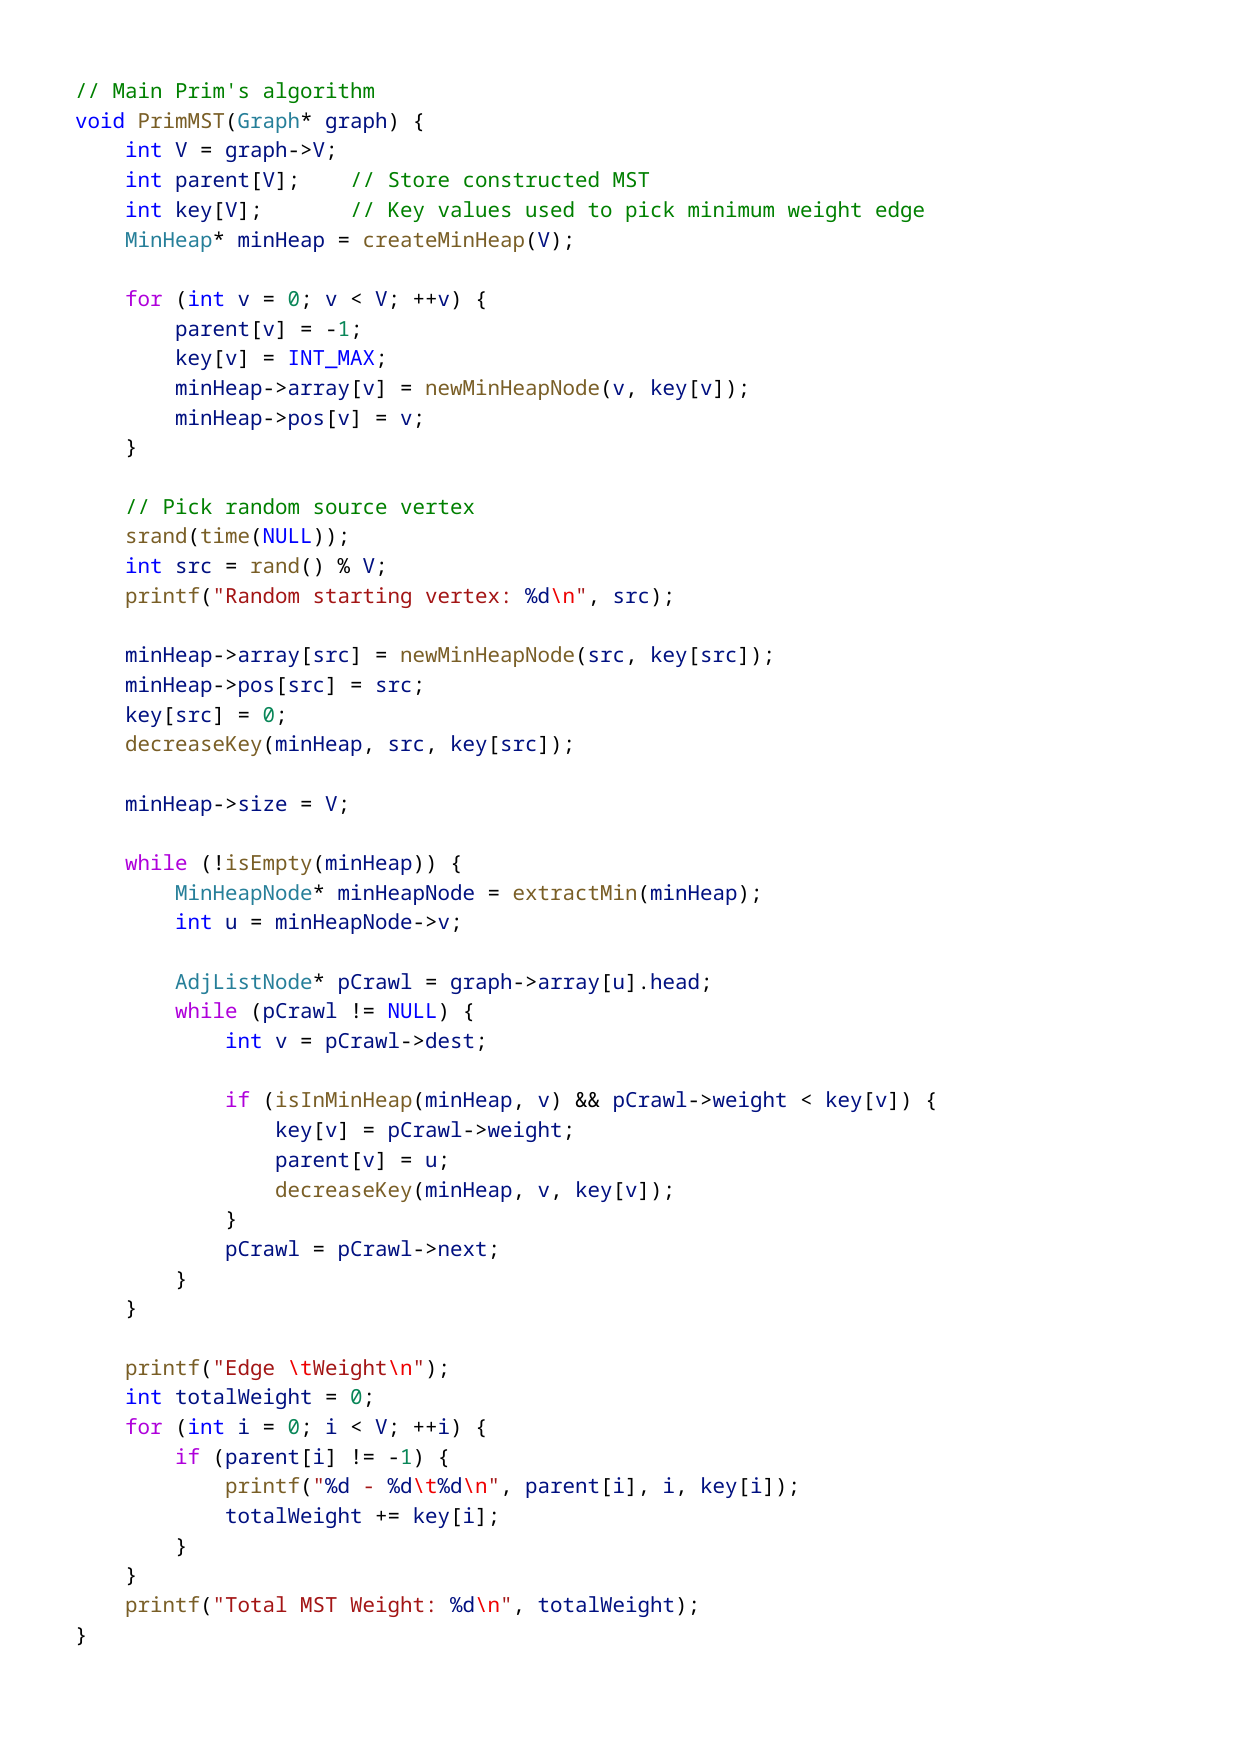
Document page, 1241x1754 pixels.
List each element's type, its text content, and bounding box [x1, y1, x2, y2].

text srand(time(NULL)); [75, 520, 1165, 550]
text } [75, 1292, 1165, 1322]
text for (int i = 0; i < V; ++i) { [75, 1411, 1165, 1441]
text AdjListNode* pCrawl = graph->array[u].head; [75, 966, 1165, 995]
text int u = minHeapNode->v; [75, 906, 1165, 936]
text } [75, 1559, 1165, 1589]
text void PrimMST(Graph* graph) { [75, 105, 1165, 134]
text int v = pCrawl->dest; [75, 1025, 1165, 1055]
text pCrawl = pCrawl->next; [75, 1233, 1165, 1262]
text while (pCrawl != NULL) { [75, 995, 1165, 1025]
text key[src] = 0; [75, 698, 1165, 728]
text int src = rand() % V; [75, 550, 1165, 580]
text // Pick random source vertex [75, 491, 1165, 520]
text parent[v] = u; [75, 1144, 1165, 1173]
text // Main Prim's algorithm [75, 75, 1165, 105]
text decreaseKey(minHeap, src, key[src]); [75, 728, 1165, 758]
text minHeap->pos[v] = v; [75, 402, 1165, 431]
text printf("Edge \tWeight\n"); [75, 1352, 1165, 1381]
text for (int v = 0; v < V; ++v) { [75, 283, 1165, 312]
text minHeap->array[src] = newMinHeapNode(src, key[src]); [75, 639, 1165, 669]
text MinHeapNode* minHeapNode = extractMin(minHeap); [75, 877, 1165, 906]
text key[v] = INT_MAX; [75, 342, 1165, 372]
text int V = graph->V; [75, 134, 1165, 164]
text minHeap->array[v] = newMinHeapNode(v, key[v]); [75, 372, 1165, 402]
text totalWeight += key[i]; [75, 1500, 1165, 1530]
text } [75, 1619, 1165, 1648]
text decreaseKey(minHeap, v, key[v]); [75, 1173, 1165, 1203]
text } [75, 1203, 1165, 1233]
text int parent[V]; // Store constructed MST [75, 164, 1165, 194]
text while (!isEmpty(minHeap)) { [75, 847, 1165, 877]
text MinHeap* minHeap = createMinHeap(V); [75, 223, 1165, 253]
text minHeap->size = V; [75, 787, 1165, 817]
text key[v] = pCrawl->weight; [75, 1114, 1165, 1144]
text minHeap->pos[src] = src; [75, 669, 1165, 698]
text if (parent[i] != -1) { [75, 1441, 1165, 1470]
text } [75, 1530, 1165, 1559]
text int totalWeight = 0; [75, 1381, 1165, 1411]
text parent[v] = -1; [75, 312, 1165, 342]
text printf("Random starting vertex: %d\n", src); [75, 580, 1165, 609]
text if (isInMinHeap(minHeap, v) && pCrawl->weight < key[v]) { [75, 1084, 1165, 1114]
text } [75, 431, 1165, 461]
text printf("%d - %d\t%d\n", parent[i], i, key[i]); [75, 1470, 1165, 1500]
text printf("Total MST Weight: %d\n", totalWeight); [75, 1589, 1165, 1619]
text } [75, 1262, 1165, 1292]
text int key[V]; // Key values used to pick minimum weight edge [75, 194, 1165, 223]
